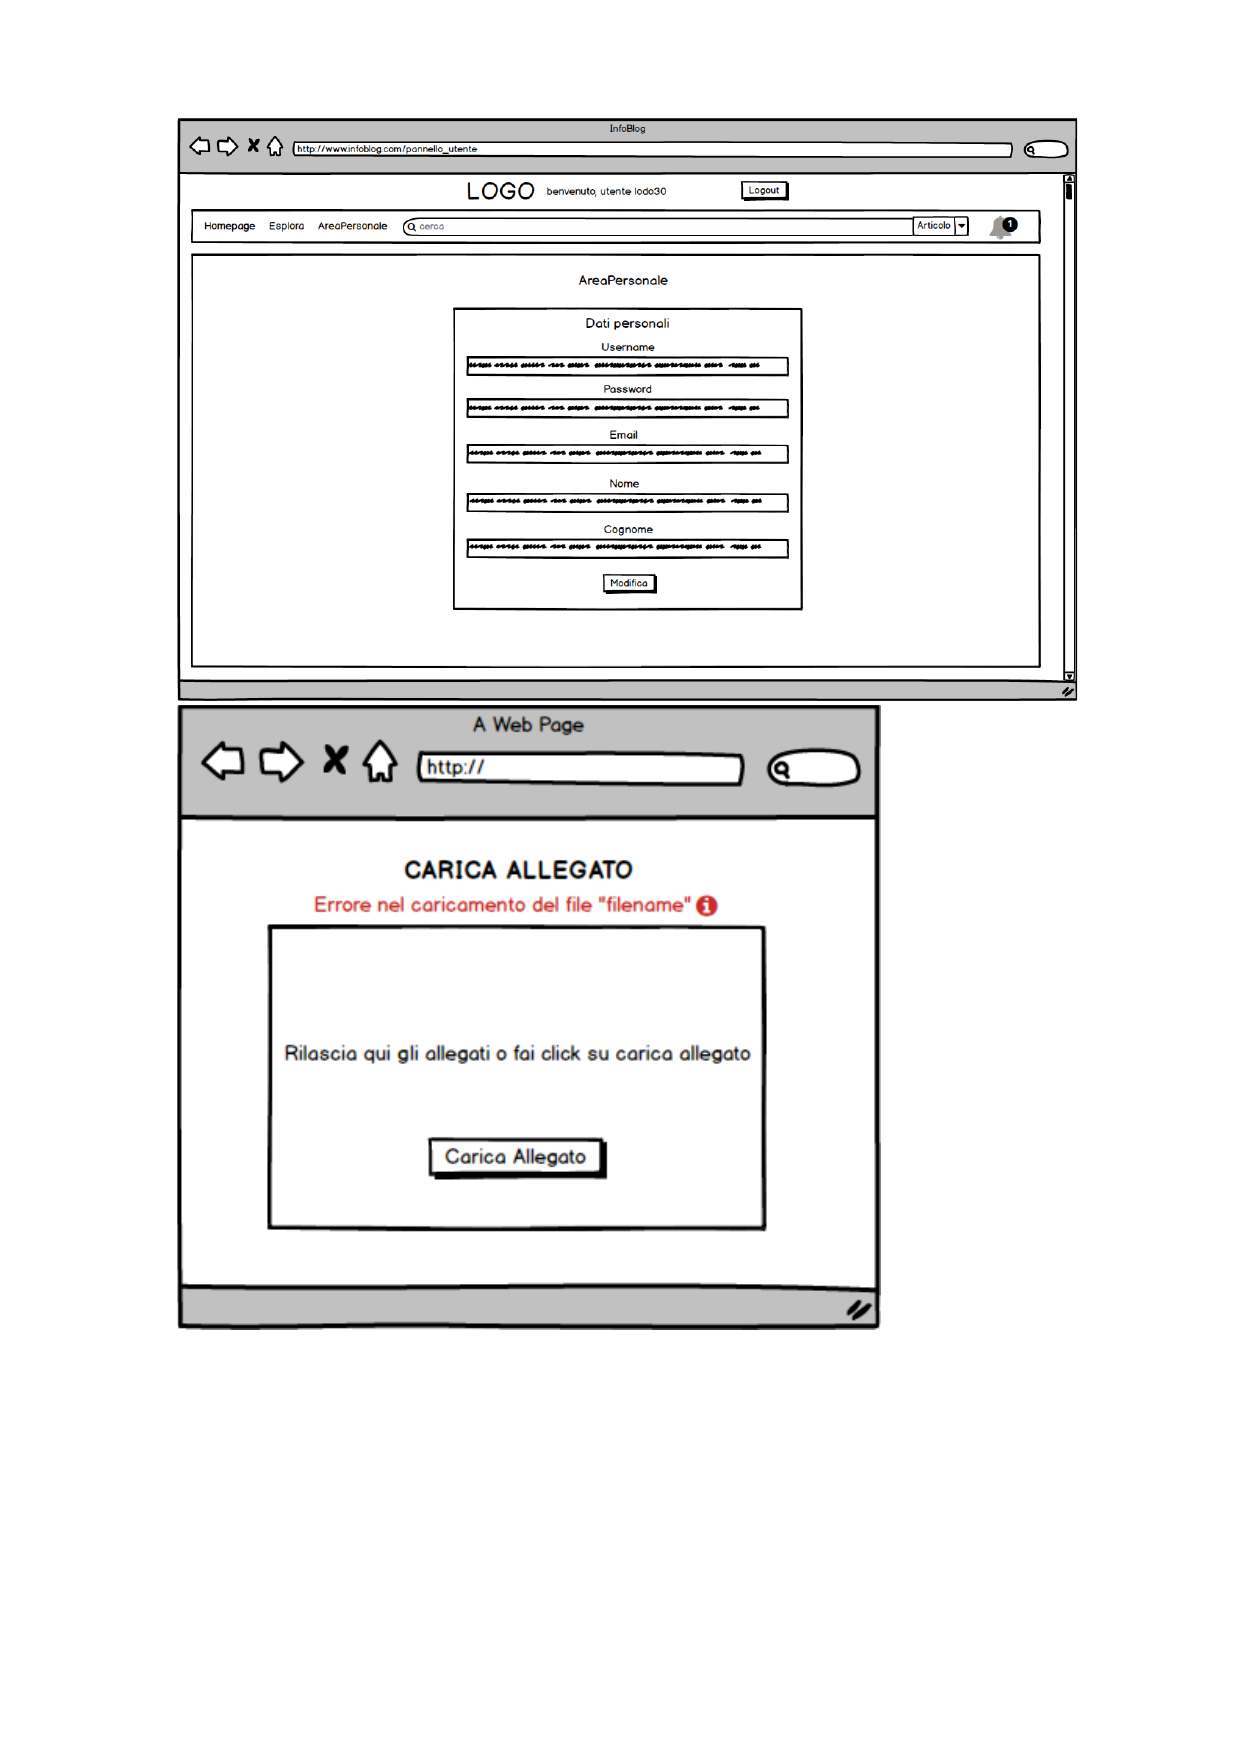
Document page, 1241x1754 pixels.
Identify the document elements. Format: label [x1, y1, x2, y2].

picture [177, 118, 1078, 701]
picture [177, 705, 881, 1330]
